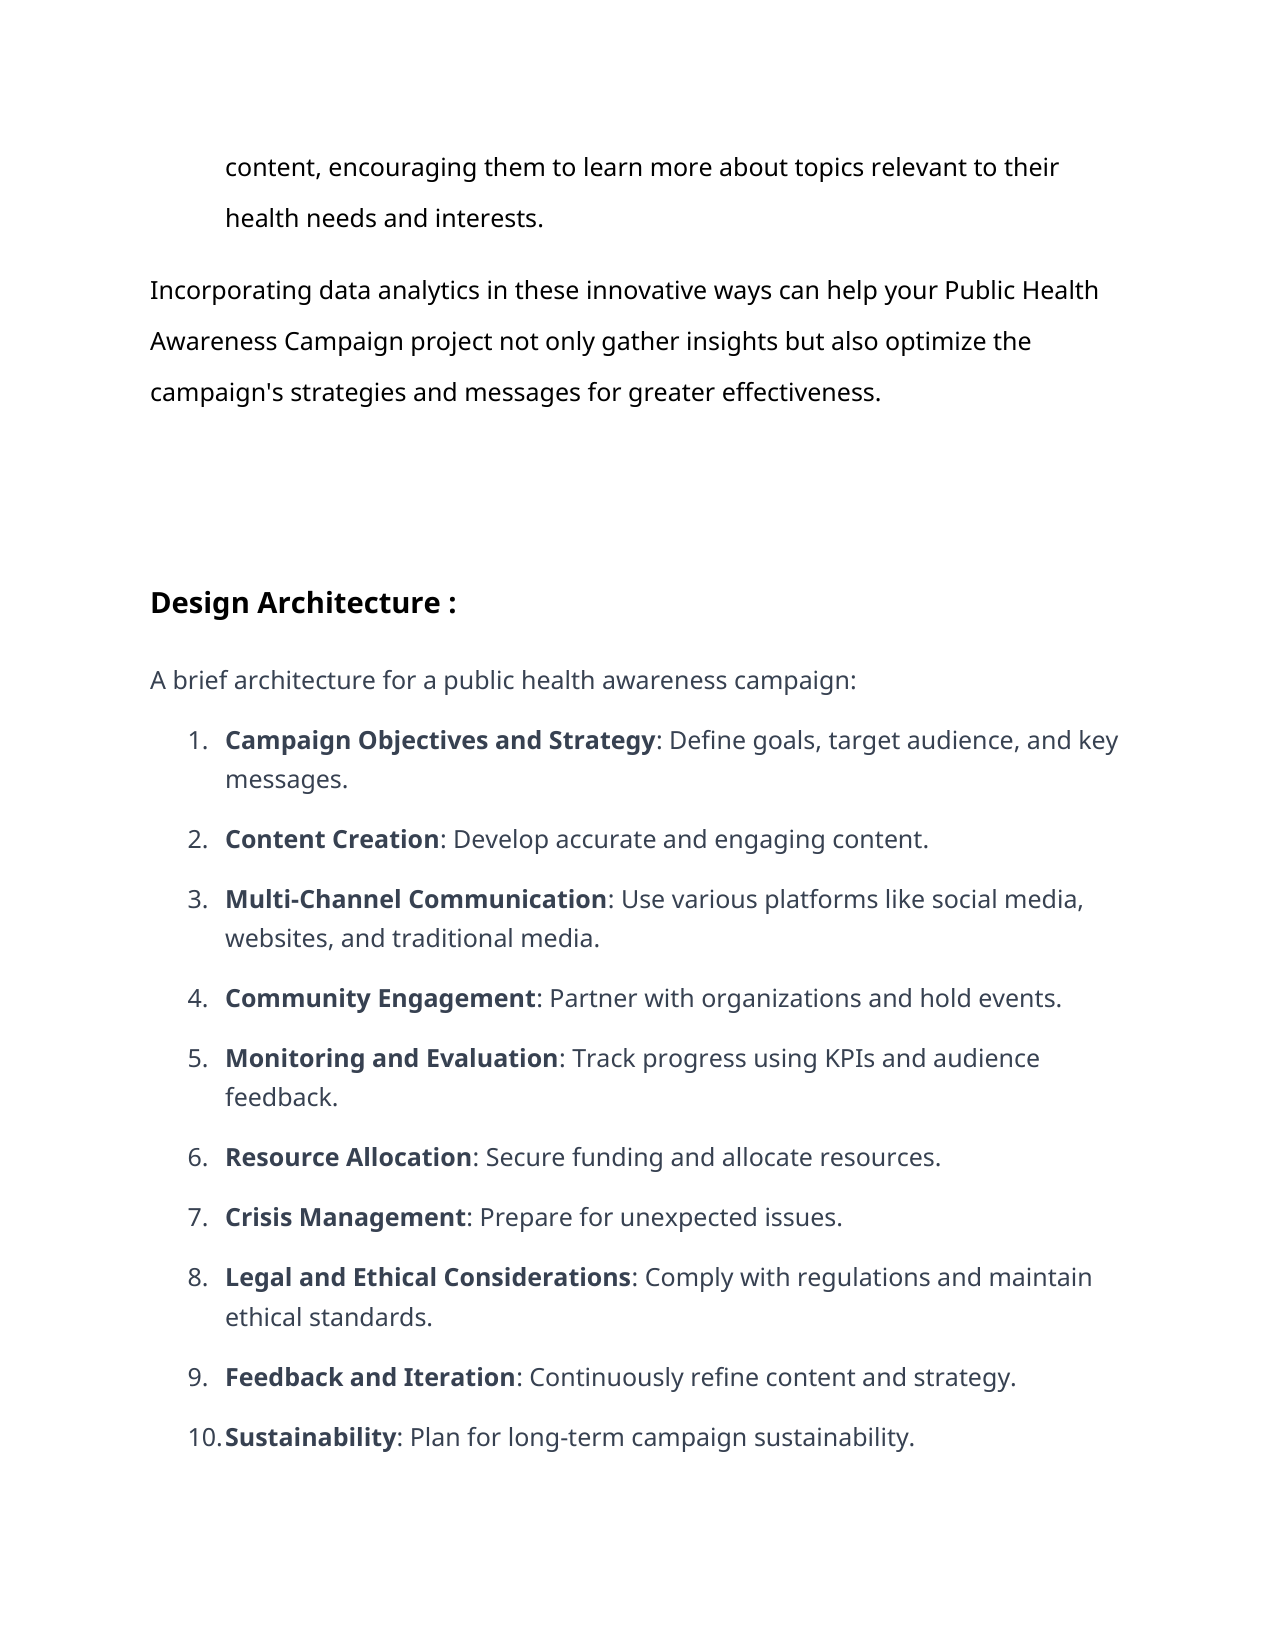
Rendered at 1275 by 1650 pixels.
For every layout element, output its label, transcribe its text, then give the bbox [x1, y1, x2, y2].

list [187, 150, 1125, 235]
list Monitoring and Evaluation: Track progress using KPIs and audience feedback. [187, 1041, 1125, 1114]
text Design Architecture : [150, 582, 1125, 622]
list Campaign Objectives and Strategy: Define goals, target audience, and key messages. [187, 723, 1125, 796]
list Legal and Ethical Considerations: Comply with regulations and maintain ethical standards. [187, 1260, 1125, 1333]
list Content Creation: Develop accurate and engaging content. [187, 822, 1125, 856]
list Community Engagement: Partner with organizations and hold events. [187, 981, 1125, 1015]
list Resource Allocation: Secure funding and allocate resources. [187, 1140, 1125, 1174]
text Incorporating data analytics in these innovative ways can help your Public Health Awareness Campaign project not only gather insights but also optimize the campaign's strategies and messages for greater effectiveness. [150, 273, 1125, 409]
list Feedback and Iteration: Continuously refine content and strategy. [187, 1359, 1125, 1393]
list Sustainability: Plan for long-term campaign sustainability. [187, 1419, 1125, 1453]
text A brief architecture for a public health awareness campaign: [150, 663, 1125, 697]
list Multi-Channel Communication: Use various platforms like social media, websites, and traditional media. [187, 882, 1125, 955]
list Crisis Management: Prepare for unexpected issues. [187, 1200, 1125, 1234]
